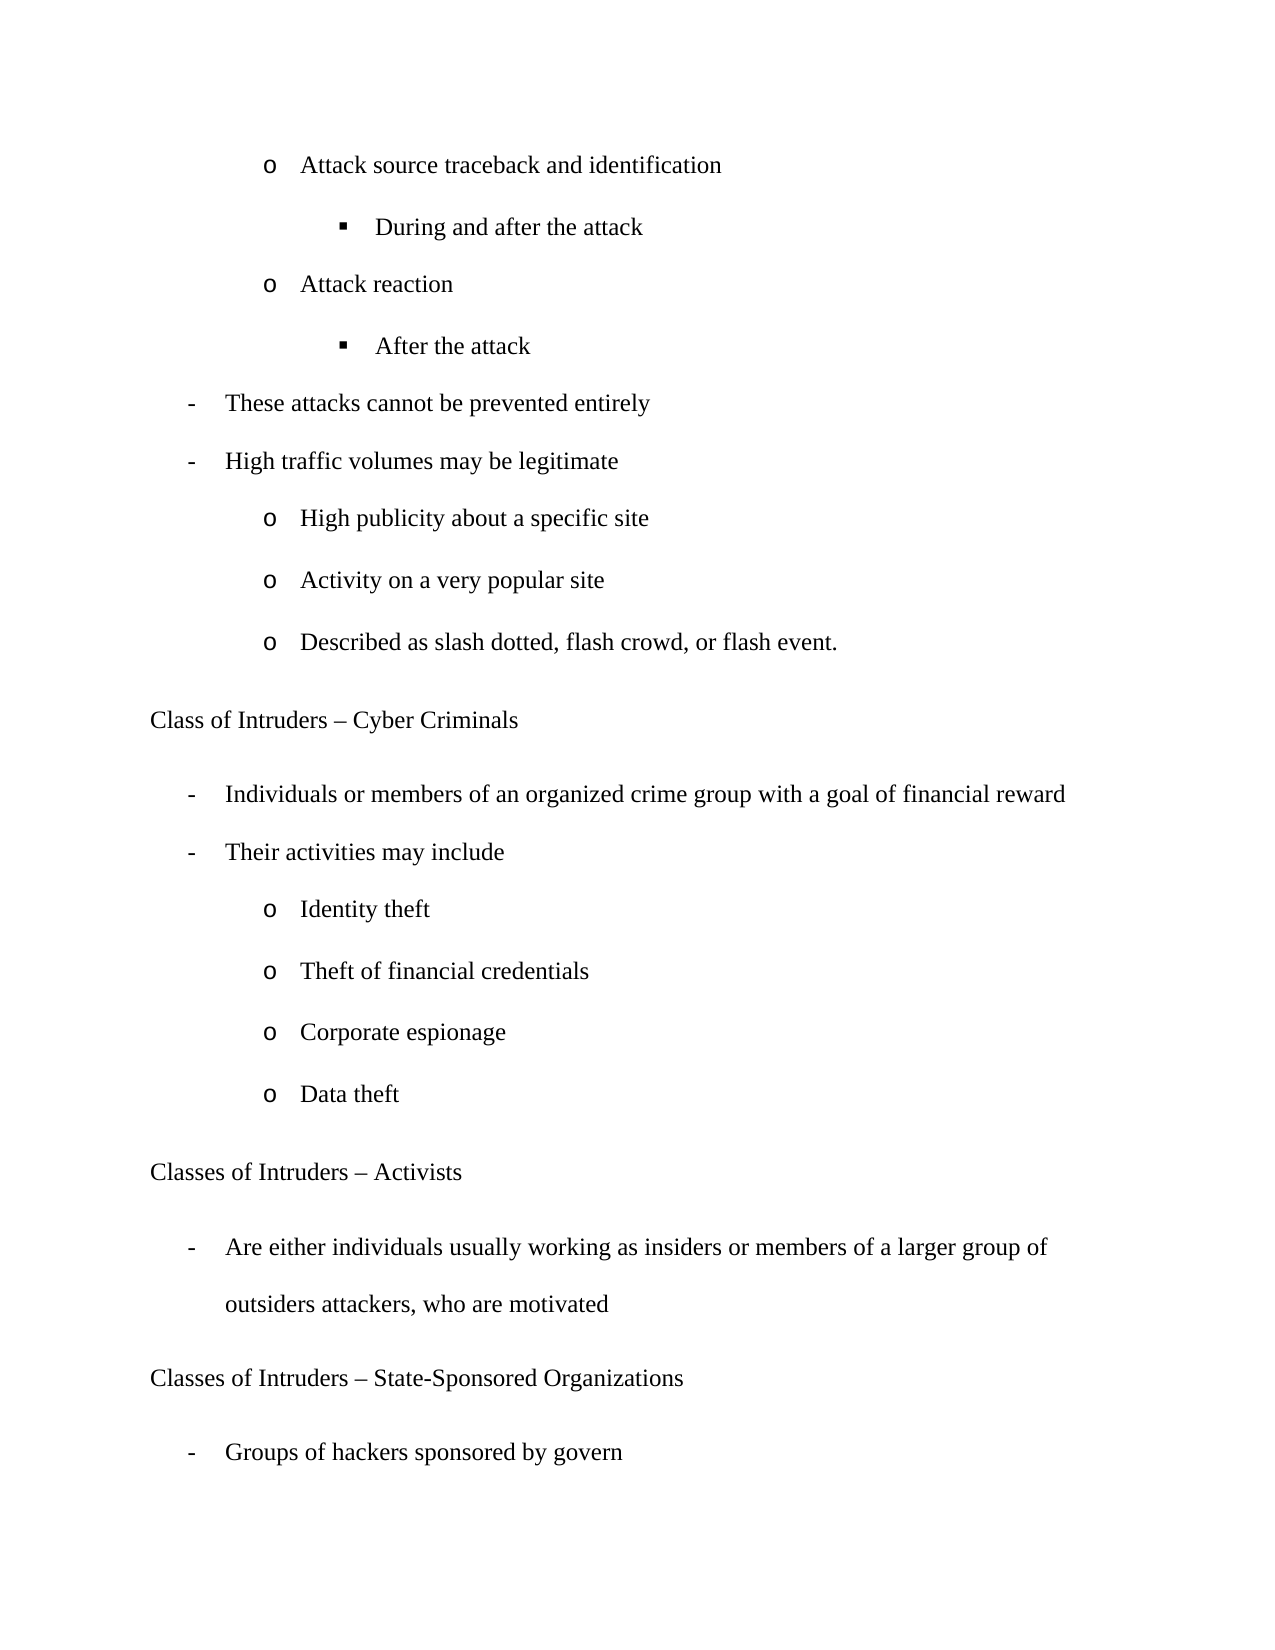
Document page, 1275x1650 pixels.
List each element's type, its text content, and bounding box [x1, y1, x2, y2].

list Individuals or members of an organized crime group with a goal of financial reward [187, 779, 1125, 808]
list Theft of financial credentials [262, 956, 1125, 987]
list Are either individuals usually working as insiders or members of a larger group of outsiders attackers, who are motivated [187, 1232, 1125, 1318]
list High publicity about a specific site [262, 503, 1125, 534]
list Their activities may include [187, 837, 1125, 865]
list Data theft [262, 1079, 1125, 1110]
text Classes of Intruders – State-Sponsored Organizations [150, 1363, 1125, 1392]
list After the attack [337, 331, 1125, 359]
list Described as slash dotted, flash crowd, or flash event. [262, 627, 1125, 657]
list Attack reaction [262, 269, 1125, 300]
text Class of Intruders – Cyber Criminals [150, 705, 1125, 734]
list Identity theft [262, 894, 1125, 925]
list High traffic volumes may be legitimate [187, 446, 1125, 474]
list Activity on a very popular site [262, 565, 1125, 596]
text Classes of Intruders – Activists [150, 1157, 1125, 1186]
list Corporate espionage [262, 1017, 1125, 1048]
list Attack source traceback and identification [262, 150, 1125, 181]
list These attacks cannot be prevented entirely [187, 388, 1125, 417]
list Groups of hackers sponsored by govern [187, 1437, 1125, 1466]
list During and after the attack [337, 212, 1125, 240]
